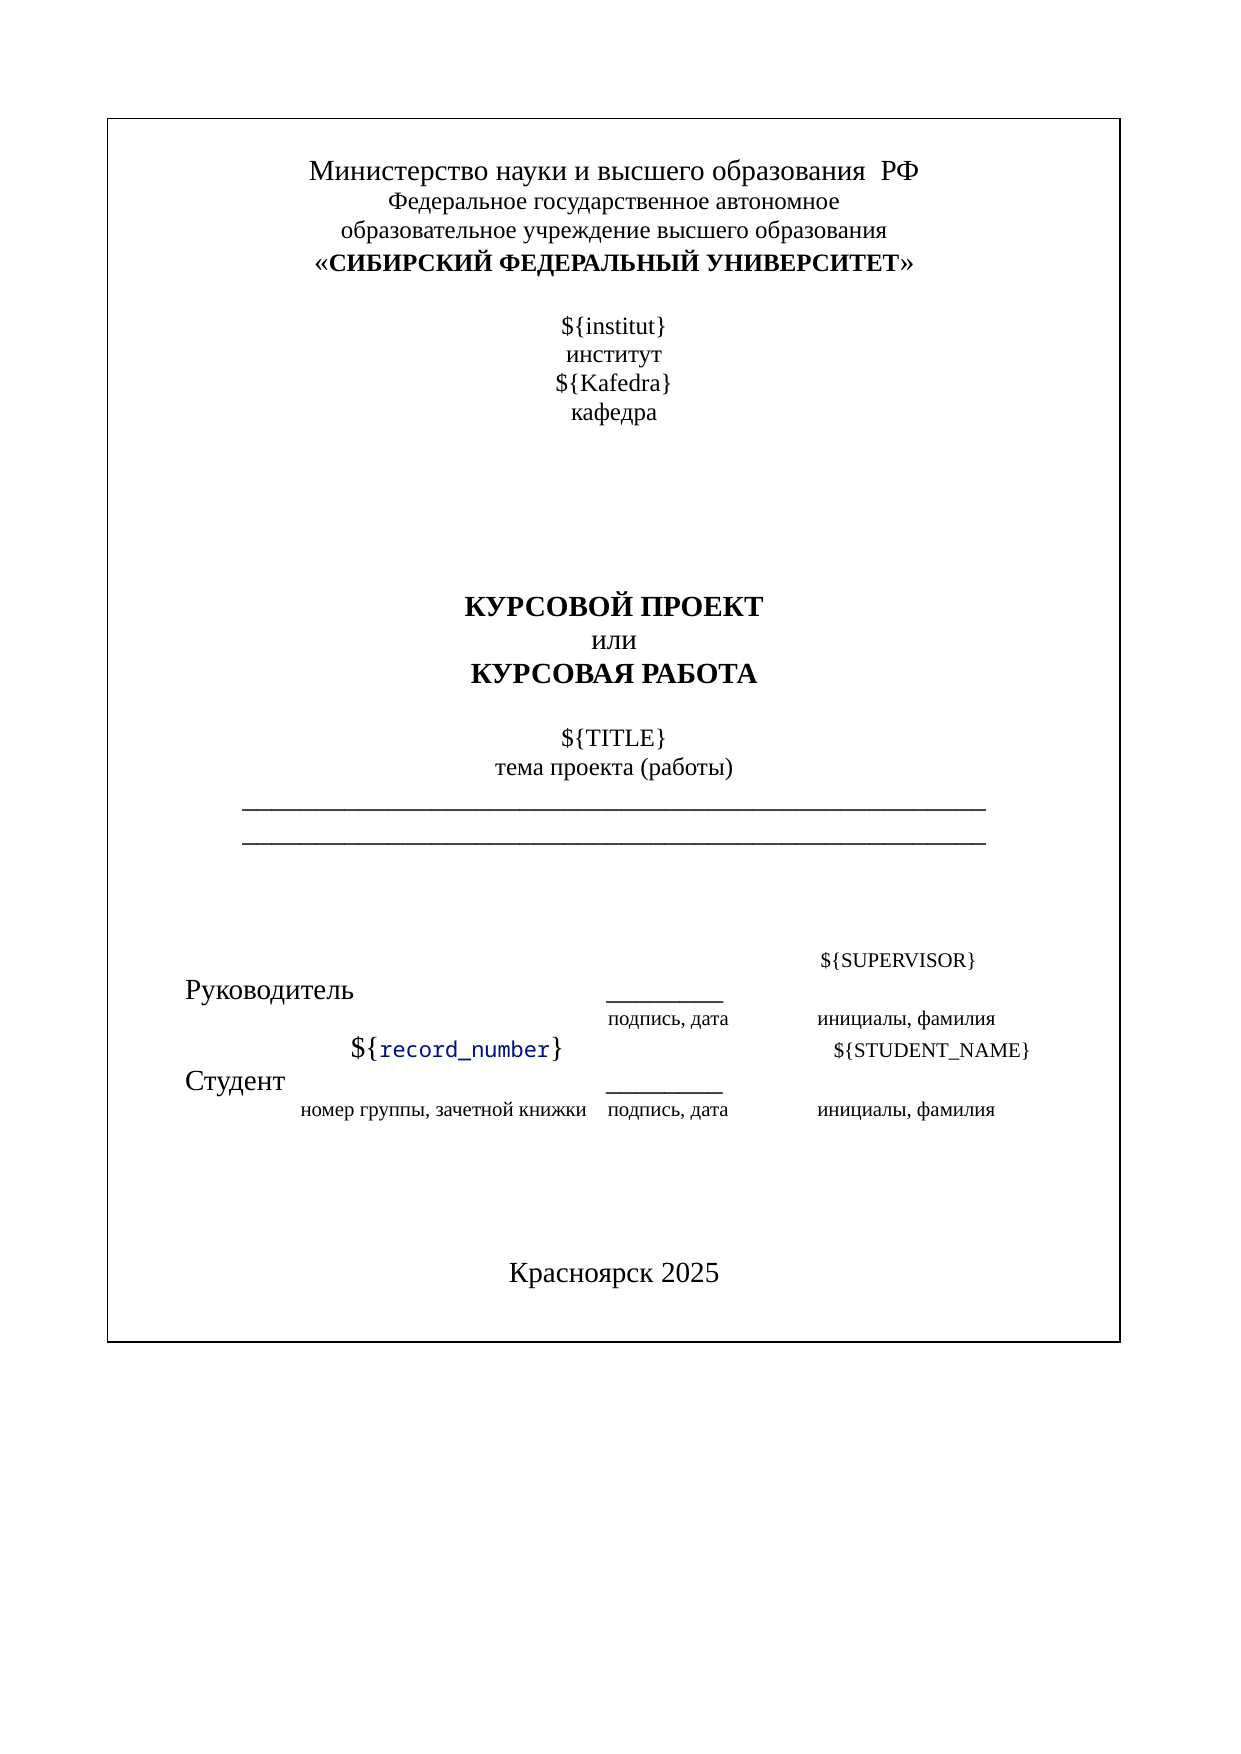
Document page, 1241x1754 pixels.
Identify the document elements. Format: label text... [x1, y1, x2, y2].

table_header Министерство науки и высшего образования РФ Федеральное государственное автономное образовательное учреждение высшего образования «СИБИРСКИЙ ФЕДЕРАЛЬНЫЙ УНИВЕРСИТЕТ» ${institut} институт ${Kafedra} кафедра КУРСОВОЙ ПРОЕКТ или КУРСОВАЯ РАБОТА ${TITLE} тема проекта (работы) ___________________________________________________ ___________________________________________________ ${SUPERVISOR} Руководитель ________ подпись, дата инициалы, фамилия ${record_number} ${STUDENT_NAME} Студент ________ номер группы, зачетной книжки подпись, дата инициалы, фамилия Красноярск 2025 [108, 119, 1119, 1341]
